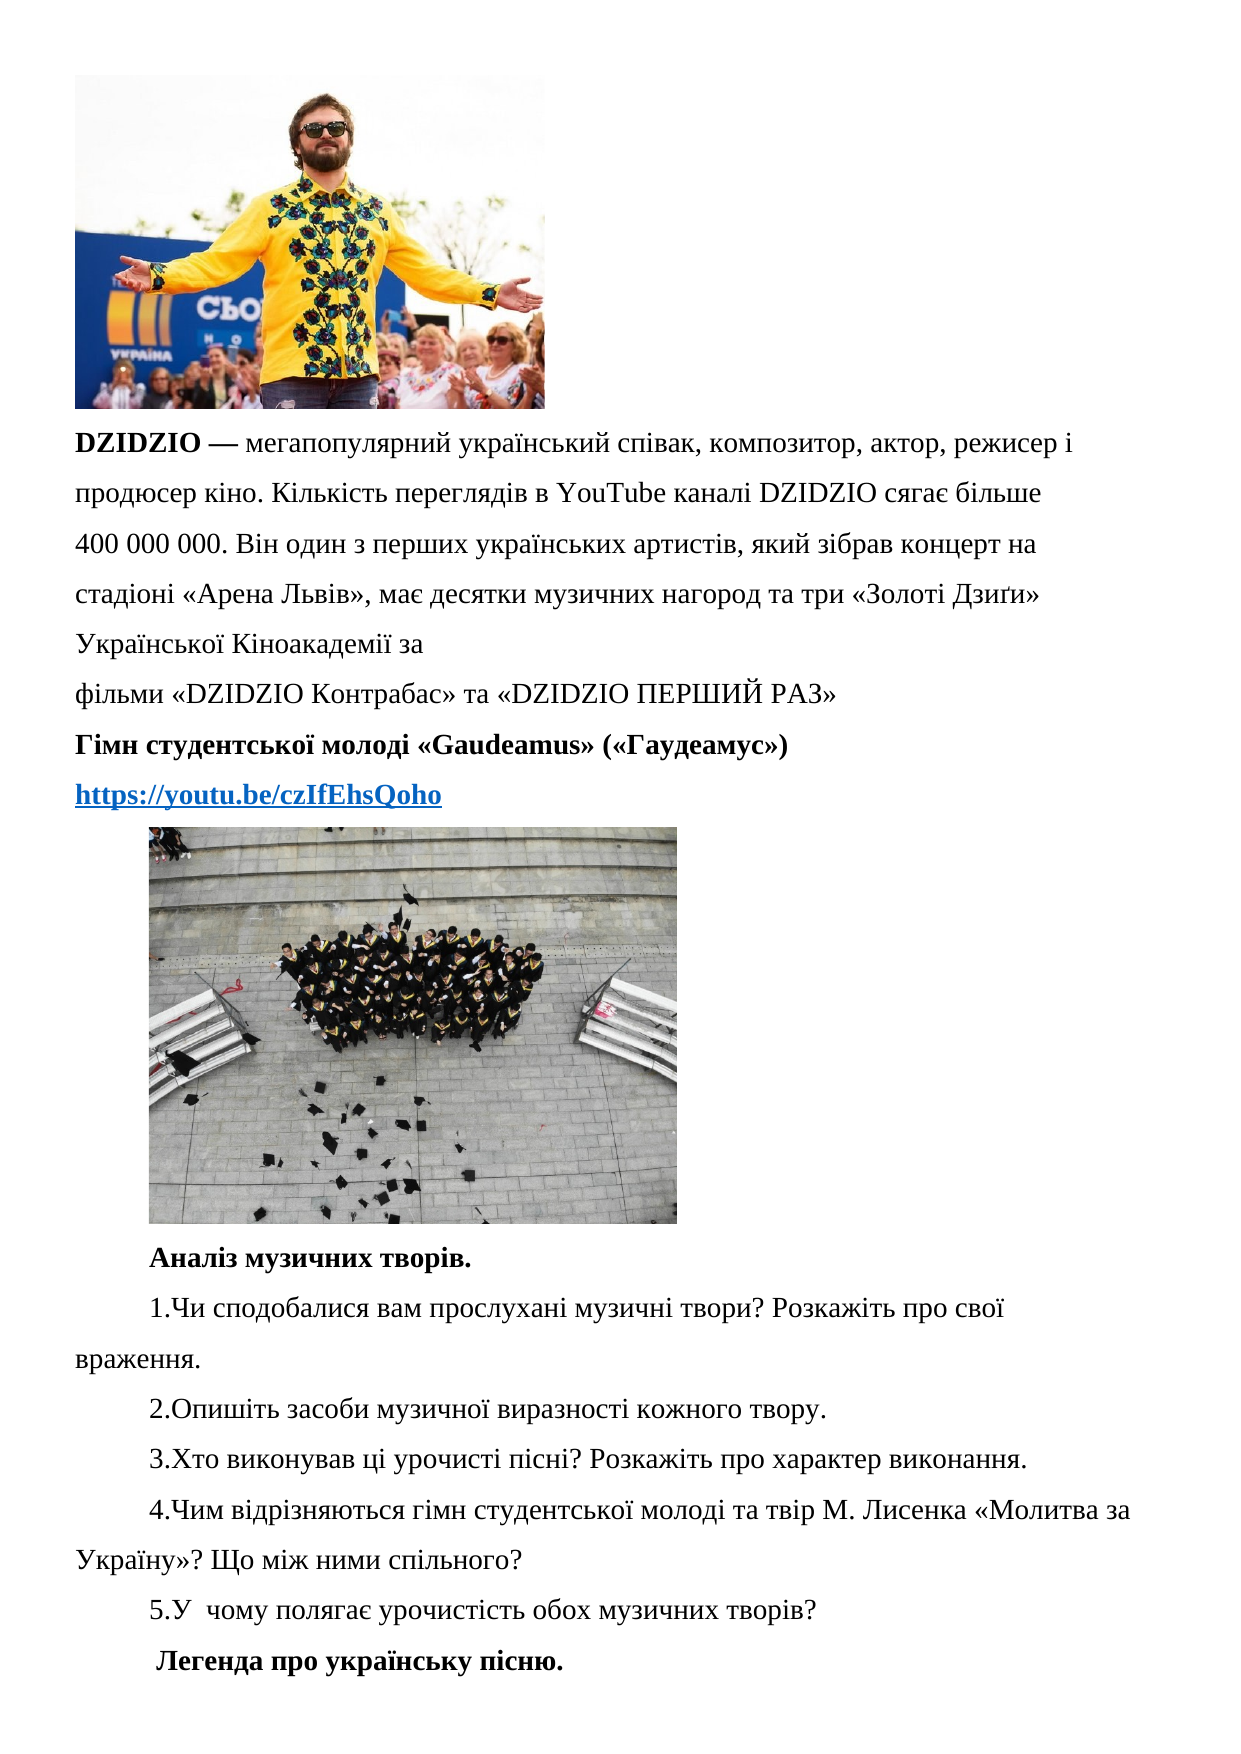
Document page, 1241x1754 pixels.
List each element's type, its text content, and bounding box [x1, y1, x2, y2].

text Гімн студентської молоді «Gaudeamus» («Гаудеамус») https://youtu.be/czIfEhsQoho [75, 727, 1136, 811]
picture [75, 75, 545, 409]
text 3.Хто виконував ці урочисті пісні? Розкажіть про характер виконання. [75, 1441, 1136, 1475]
text Легенда про українську пісню. [75, 1643, 1136, 1676]
picture [148, 827, 677, 1224]
text 4.Чим відрізняються гімн студентської молоді та твір М. Лисенка «Молитва за Україну»? Що між ними спільного? [75, 1492, 1136, 1576]
text 2.Опишіть засоби музичної виразності кожного твору. [75, 1391, 1136, 1425]
text 5.У чому полягає урочистість обох музичних творів? [75, 1592, 1136, 1626]
text DZIDZIO — мегапопулярний український співак, композитор, актор, режисер і продюсер кіно. Кількість переглядів в YouTube каналі DZIDZIO сягає більше 400 000 000. Він один з перших українських артистів, який зібрав концерт на стадіоні «Арена Львів», має десятки музичних нагород та три «Золоті Дзиґи» Української Кіноакадемії за [75, 425, 1136, 660]
text Аналіз музичних творів. [75, 1240, 1136, 1274]
text фільми «DZIDZIO Контрабас» та «DZIDZIO ПЕРШИЙ РАЗ» [75, 677, 1136, 710]
text 1.Чи сподобалися вам прослухані музичні твори? Розкажіть про свої враження. [75, 1291, 1136, 1374]
